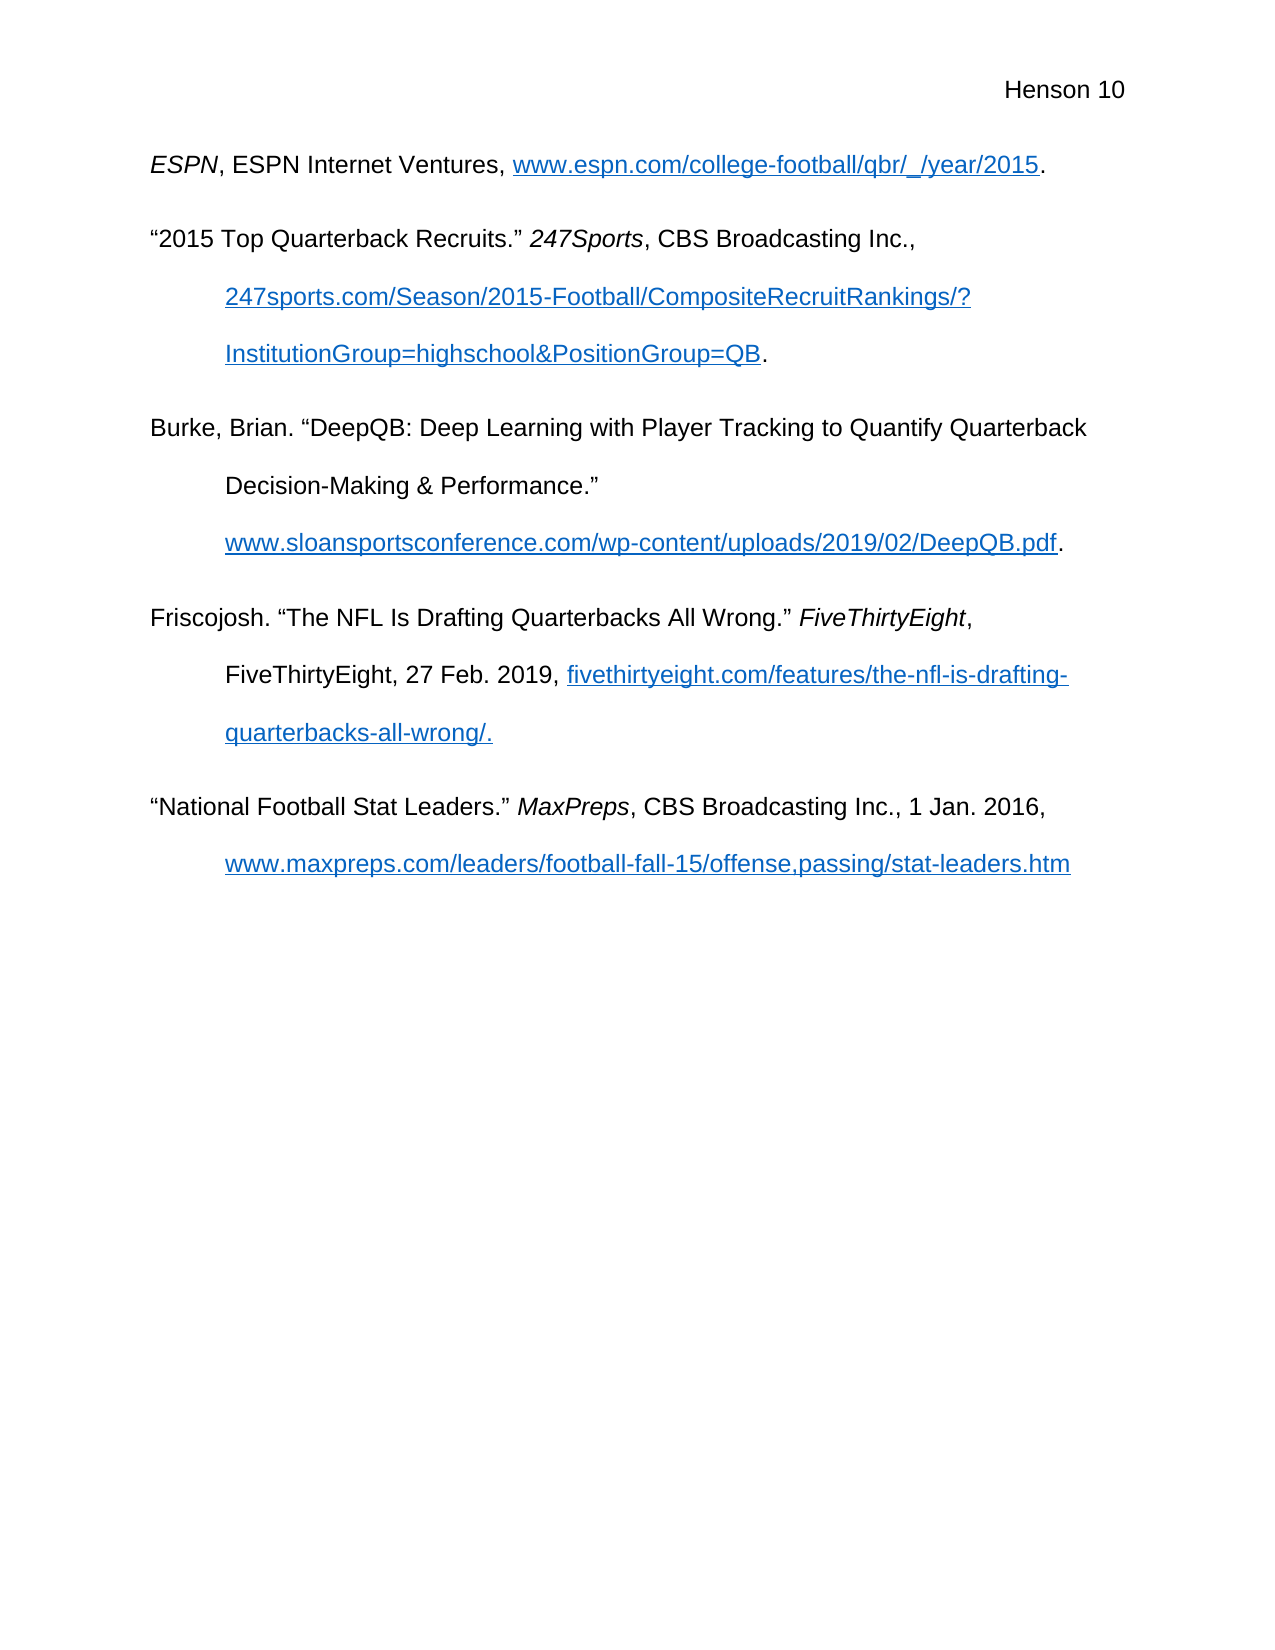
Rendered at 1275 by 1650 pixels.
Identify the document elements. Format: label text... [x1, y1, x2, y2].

text Friscojosh. “The NFL Is Drafting Quarterbacks All Wrong.” FiveThirtyEight, FiveThirtyEight, 27 Feb. 2019, fivethirtyeight.com/features/the-nfl-is-drafting-quarterbacks-all-wrong/. [150, 602, 1125, 746]
text “2015 Top Quarterback Recruits.” 247Sports, CBS Broadcasting Inc., 247sports.com/Season/2015-Football/CompositeRecruitRankings/?InstitutionGroup=highschool&PositionGroup=QB. [150, 224, 1125, 368]
text “National Football Stat Leaders.” MaxPreps, CBS Broadcasting Inc., 1 Jan. 2016, www.maxpreps.com/leaders/football-fall-15/offense,passing/stat-leaders.htm [150, 792, 1125, 878]
text ESPN, ESPN Internet Ventures, www.espn.com/college-football/qbr/_/year/2015. [150, 150, 1125, 179]
text Burke, Brian. “DeepQB: Deep Learning with Player Tracking to Quantify Quarterback Decision-Making & Performance.” www.sloansportsconference.com/wp-content/uploads/2019/02/DeepQB.pdf. [150, 413, 1125, 557]
